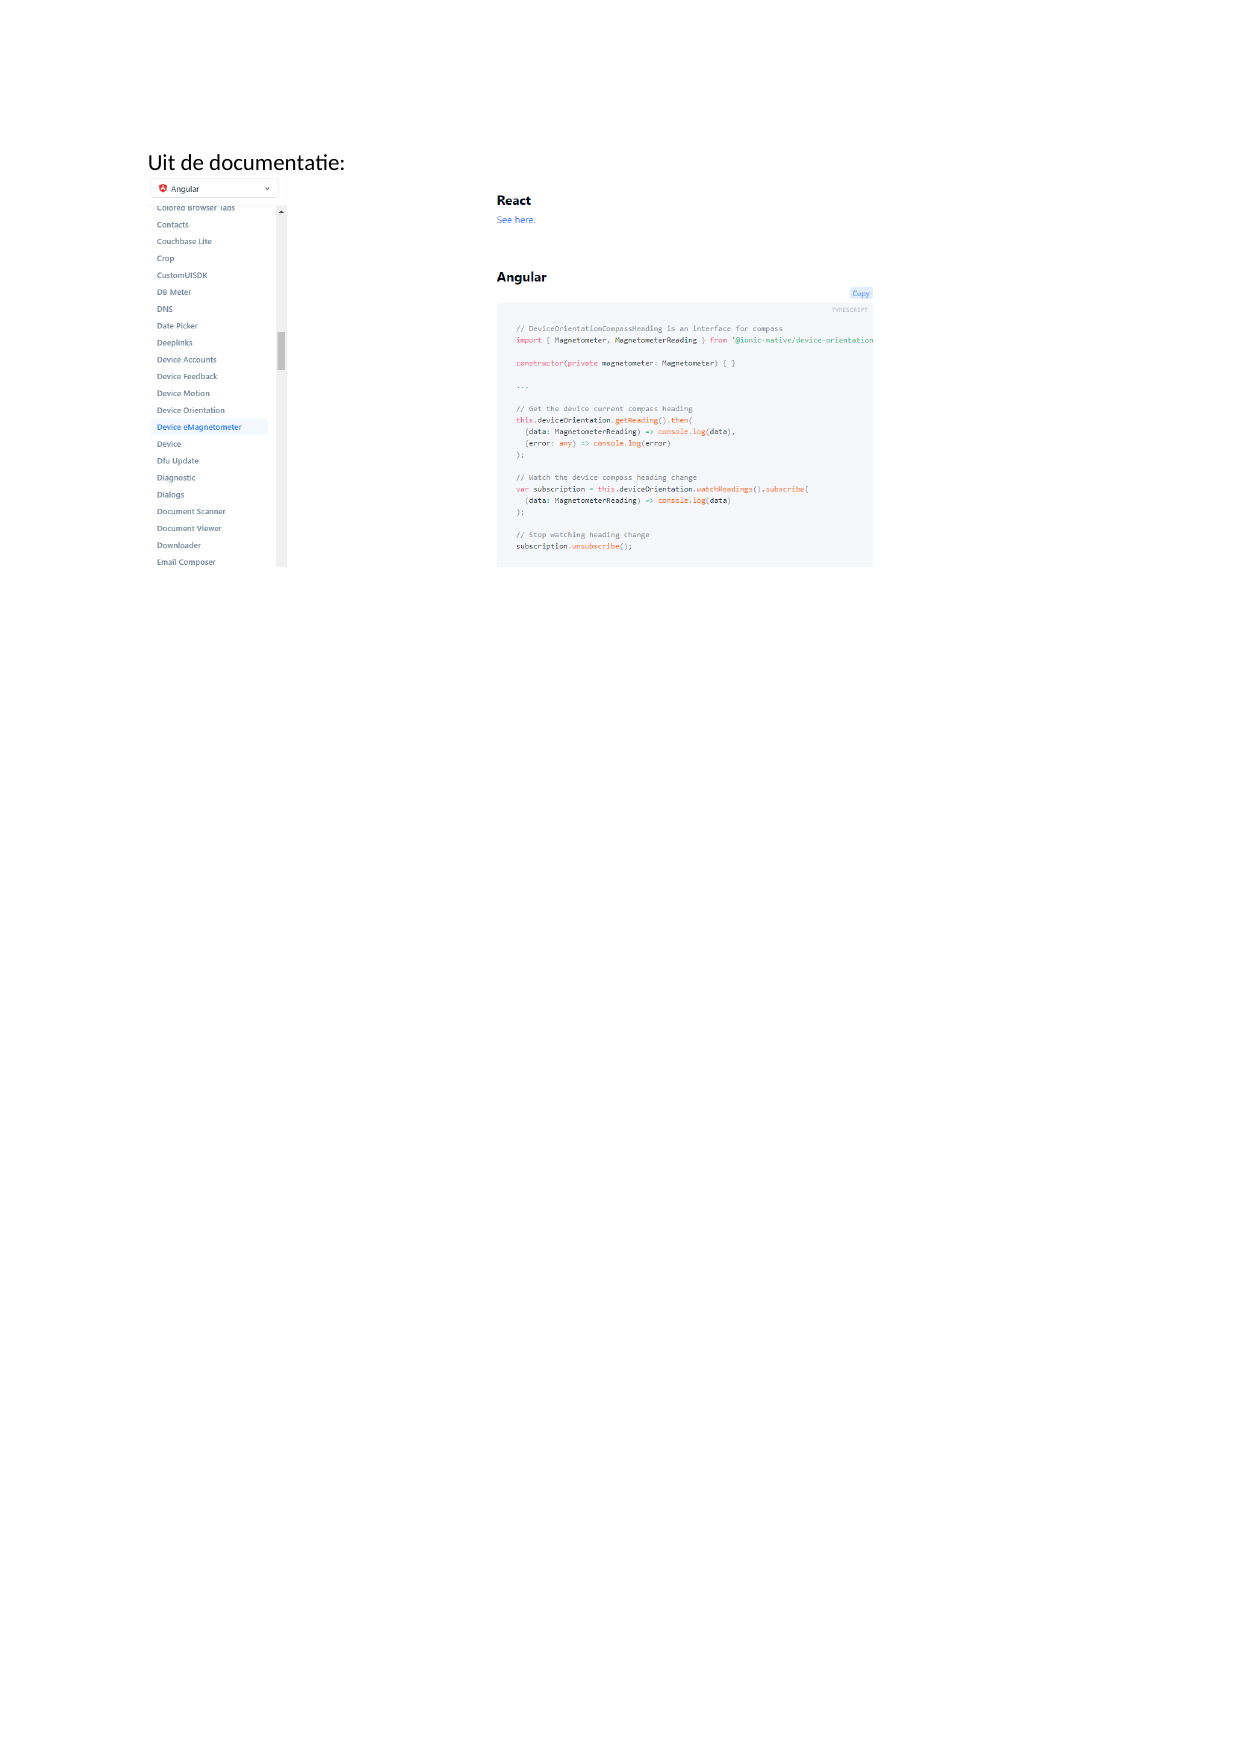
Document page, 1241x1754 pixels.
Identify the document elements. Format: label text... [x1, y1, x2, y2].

picture [147, 177, 967, 567]
